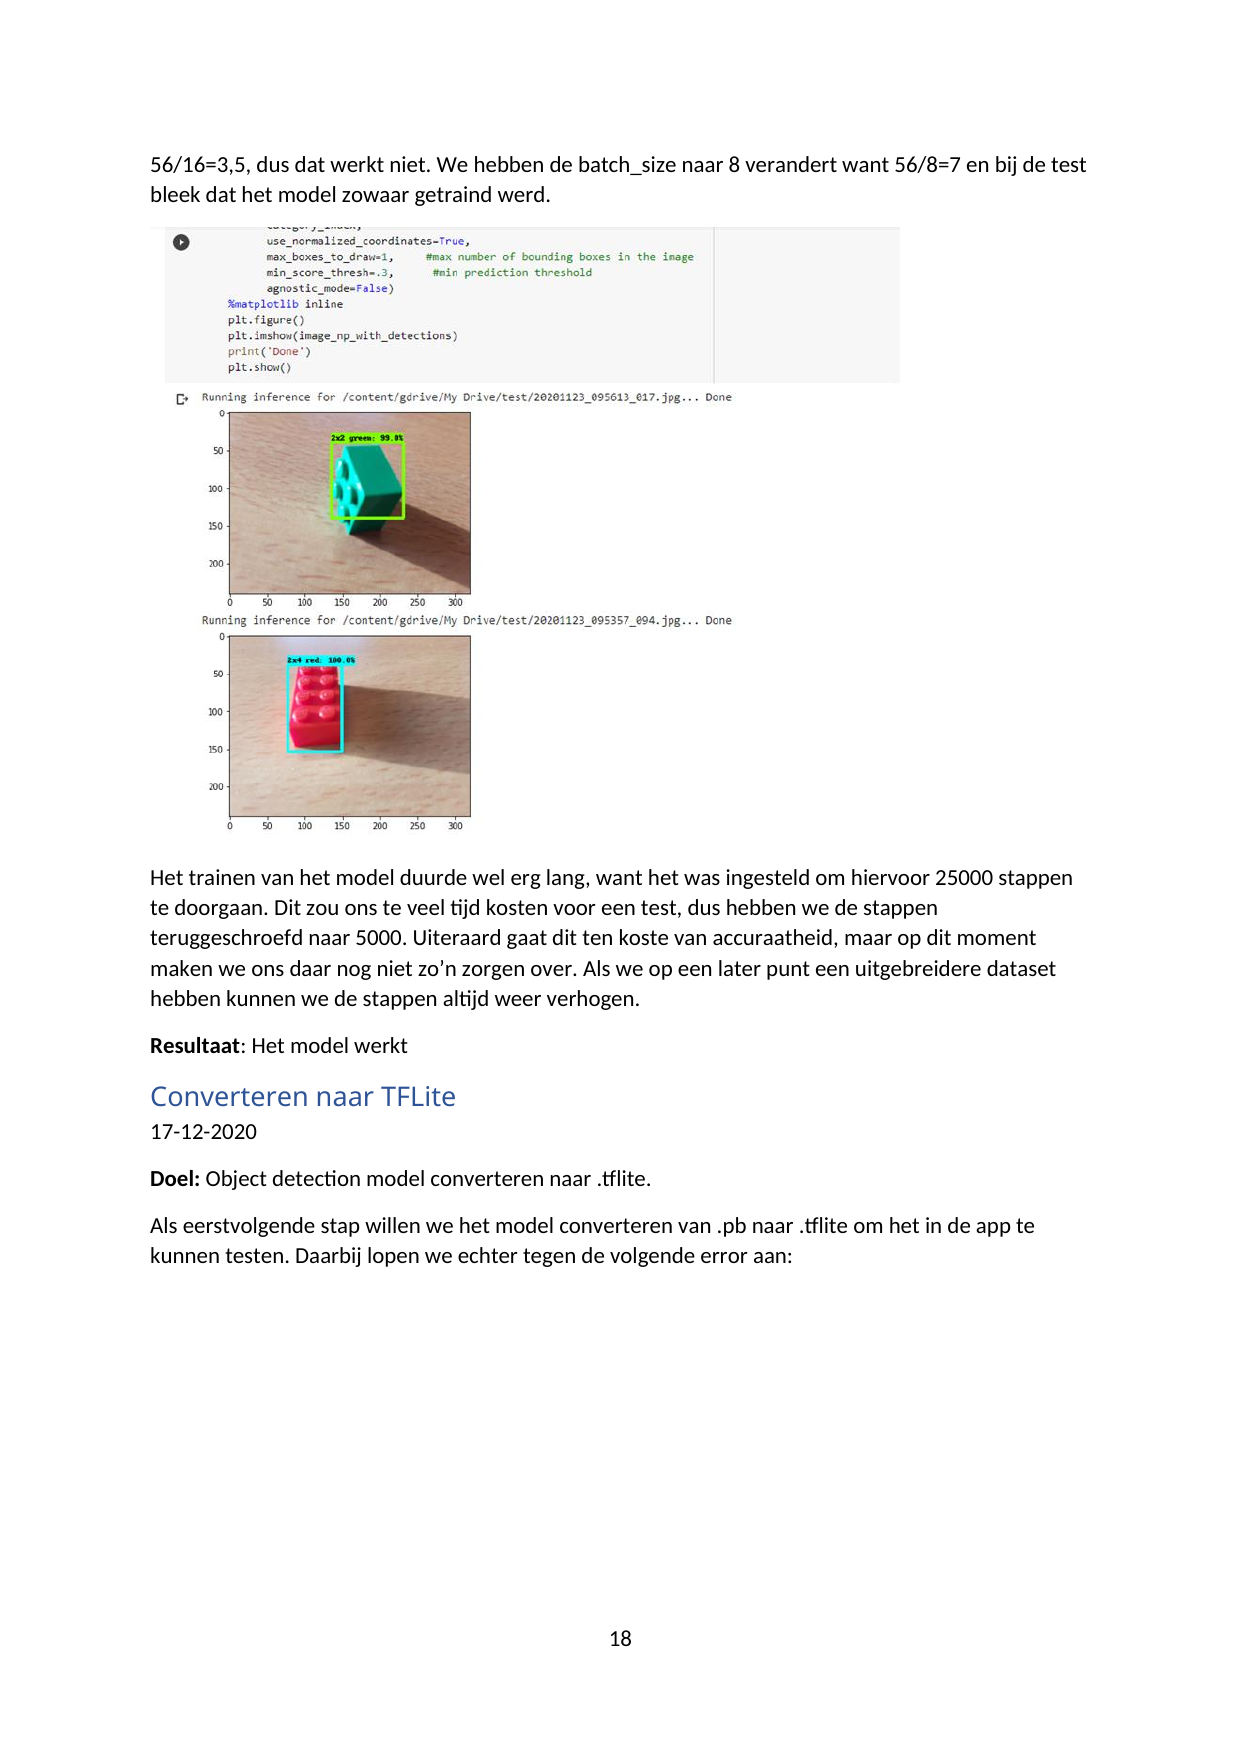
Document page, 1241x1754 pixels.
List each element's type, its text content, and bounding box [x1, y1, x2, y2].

text Als eerstvolgende stap willen we het model converteren van .pb naar .tflite om het in de app te kunnen testen. Daarbij lopen we echter tegen de volgende error aan: [150, 1211, 1090, 1269]
text Doel: Object detection model converteren naar .tflite. [150, 1164, 1090, 1192]
text Resultaat: Het model werkt [150, 1031, 1090, 1059]
text Het trainen van het model duurde wel erg lang, want het was ingesteld om hiervoor 25000 stappen te doorgaan. Dit zou ons te veel tijd kosten voor een test, dus hebben we de stappen teruggeschroefd naar 5000. Uiteraard gaat dit ten koste van accuraatheid, maar op dit moment maken we ons daar nog niet zo’n zorgen over. Als we op een later punt een uitgebreidere dataset hebben kunnen we de stappen altijd weer verhogen. [150, 863, 1090, 1012]
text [150, 150, 1090, 208]
subtitle Converteren naar TFLite [150, 1078, 1090, 1114]
text 17-12-2020 [150, 1117, 1090, 1146]
picture [150, 227, 901, 845]
